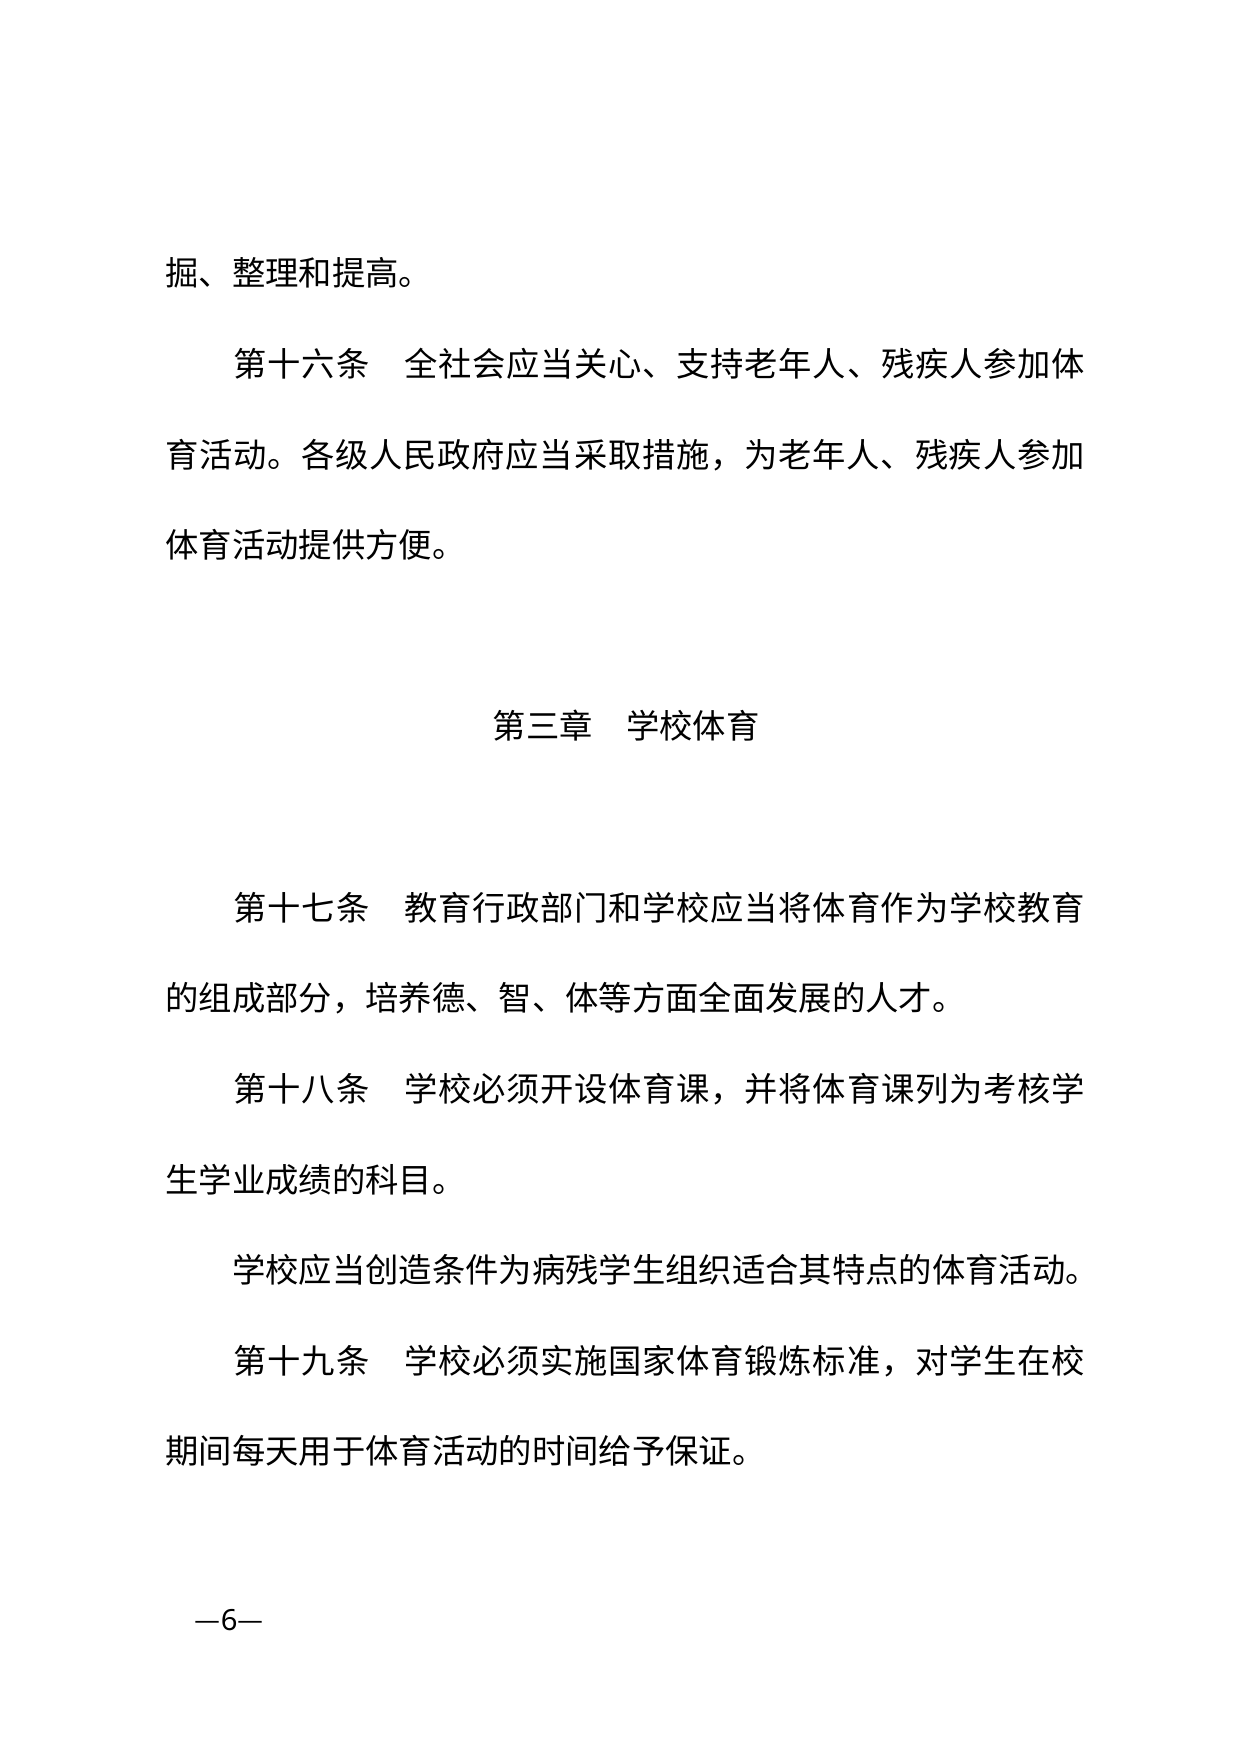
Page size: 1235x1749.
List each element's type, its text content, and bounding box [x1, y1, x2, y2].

text 第十九条 学校必须实施国家体育锻炼标准，对学生在校期间每天用于体育活动的时间给予保证。 [165, 1313, 1087, 1495]
text 第十七条 教育行政部门和学校应当将体育作为学校教育的组成部分，培养德、智、体等方面全面发展的人才。 [165, 860, 1087, 1042]
text 第十六条 全社会应当关心、支持老年人、残疾人参加体育活动。各级人民政府应当采取措施，为老年人、残疾人参加体育活动提供方便。 [165, 317, 1087, 588]
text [165, 226, 1087, 317]
text 学校应当创造条件为病残学生组织适合其特点的体育活动。 [165, 1223, 1087, 1313]
text 第十八条 学校必须开设体育课，并将体育课列为考核学生学业成绩的科目。 [165, 1042, 1087, 1223]
text 第三章 学校体育 [165, 679, 1087, 770]
